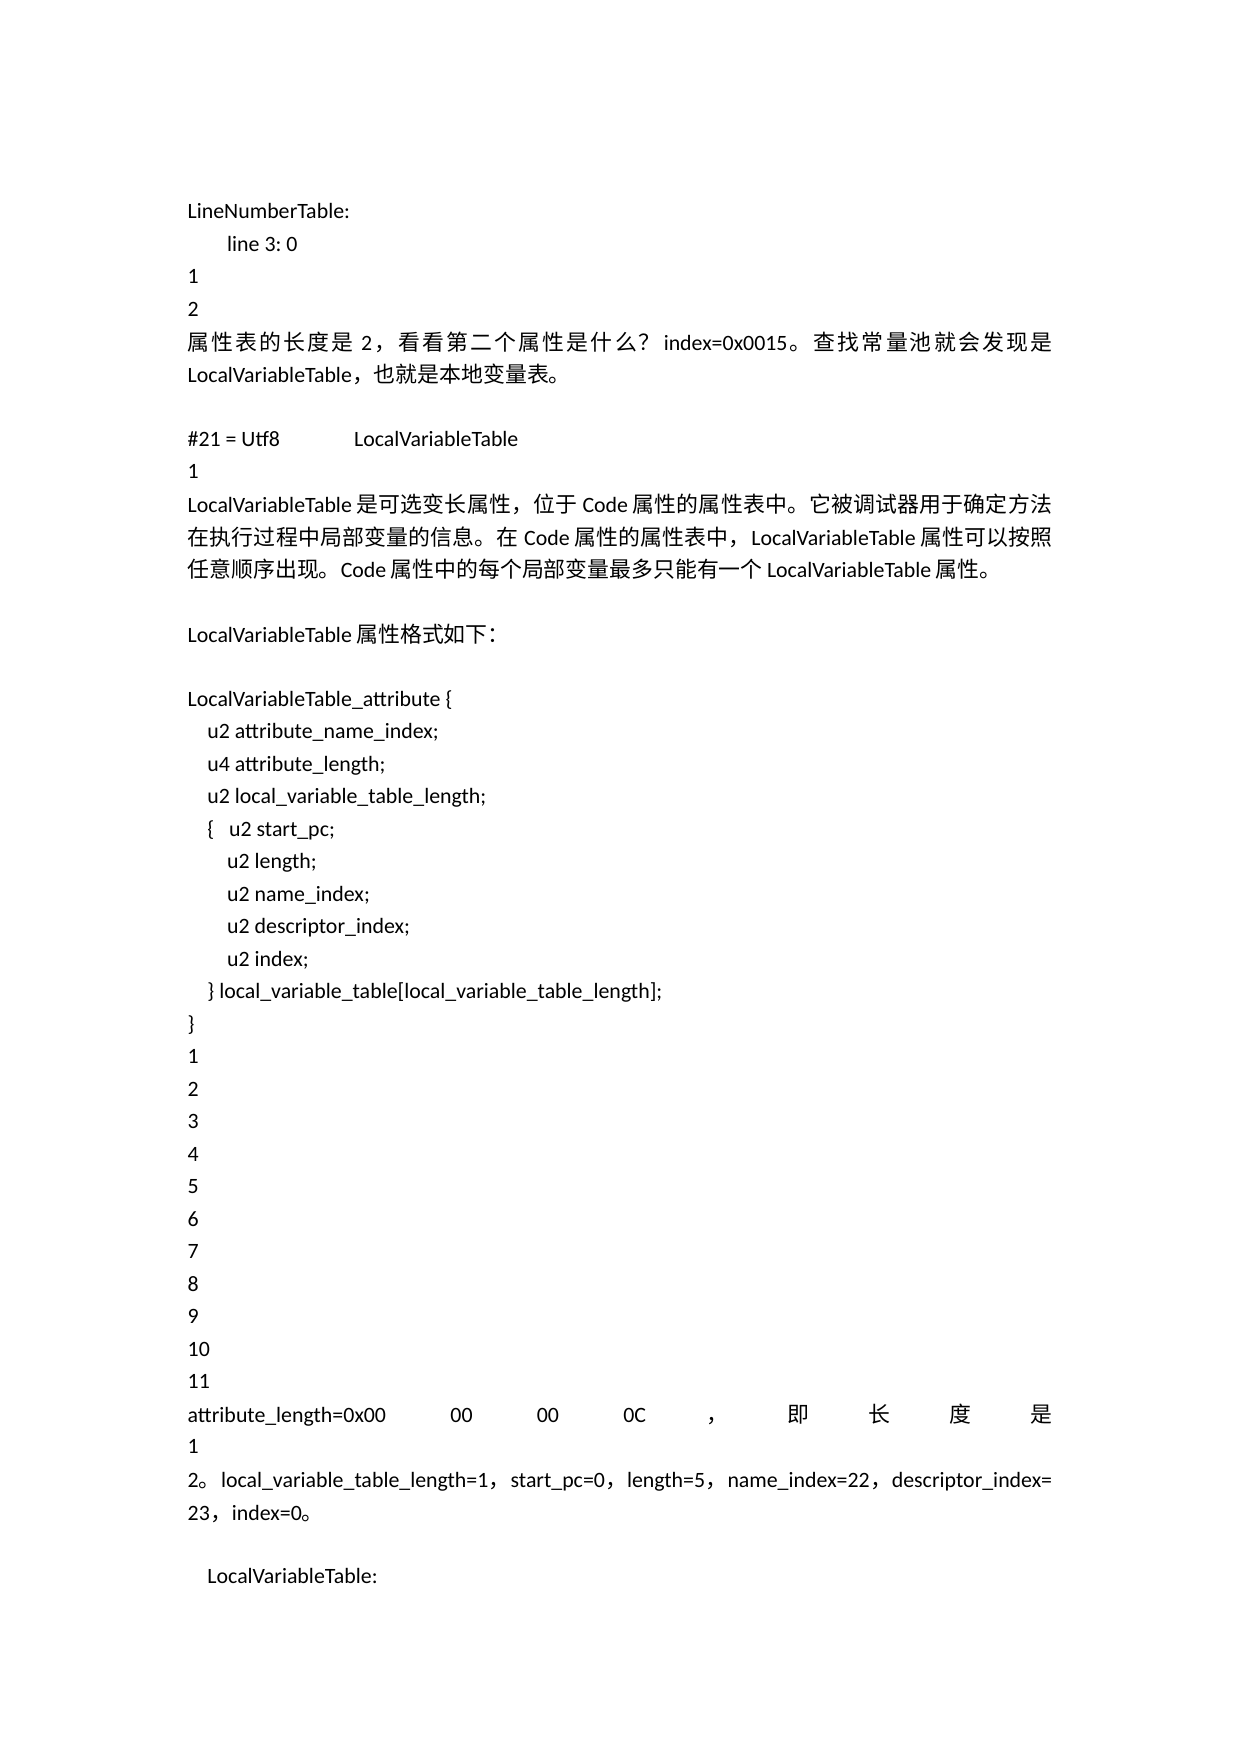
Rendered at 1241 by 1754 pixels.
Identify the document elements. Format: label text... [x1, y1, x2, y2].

text #21 = Utf8 LocalVariableTable [187, 422, 1053, 454]
text LocalVariableTable是可选变长属性，位于Code属性的属性表中。它被调试器用于确定方法在执行过程中局部变量的信息。在Code属性的属性表中，LocalVariableTable属性可以按照任意顺序出现。Code属性中的每个局部变量最多只能有一个LocalVariableTable属性。 [187, 487, 1053, 584]
text 9 [187, 1299, 1053, 1332]
text 1 [187, 454, 1053, 487]
text } [187, 1007, 1053, 1039]
text 2 [187, 292, 1053, 324]
text 4 [187, 1137, 1053, 1169]
text 8 [187, 1267, 1053, 1299]
text 5 [187, 1169, 1053, 1202]
text u2 length; [187, 844, 1053, 877]
text 1 [187, 1039, 1053, 1072]
text 10 [187, 1332, 1053, 1364]
text 7 [187, 1234, 1053, 1267]
text LineNumberTable: [187, 194, 1053, 227]
text u2 index; [187, 942, 1053, 974]
text line 3: 0 [187, 227, 1053, 259]
text u2 local_variable_table_length; [187, 779, 1053, 812]
text u4 attribute_length; [187, 747, 1053, 779]
text 3 [187, 1104, 1053, 1137]
text LocalVariableTable: [187, 1559, 1053, 1592]
text 属性表的长度是2，看看第二个属性是什么？index=0x0015。查找常量池就会发现是LocalVariableTable，也就是本地变量表。 [187, 324, 1053, 389]
text 1 [187, 259, 1053, 292]
text u2 descriptor_index; [187, 909, 1053, 942]
text u2 attribute_name_index; [187, 714, 1053, 747]
text u2 name_index; [187, 877, 1053, 909]
text LocalVariableTable_attribute { [187, 682, 1053, 714]
text 6 [187, 1202, 1053, 1234]
text 11 [187, 1364, 1053, 1397]
text LocalVariableTable属性格式如下： [187, 617, 1053, 649]
text attribute_length=0x00 00 00 0C，即长度是12。local_variable_table_length=1，start_pc=0，length=5，name_index=22，descriptor_index=23，index=0。 [187, 1397, 1053, 1527]
text 2 [187, 1072, 1053, 1104]
text } local_variable_table[local_variable_table_length]; [187, 974, 1053, 1007]
text { u2 start_pc; [187, 812, 1053, 844]
